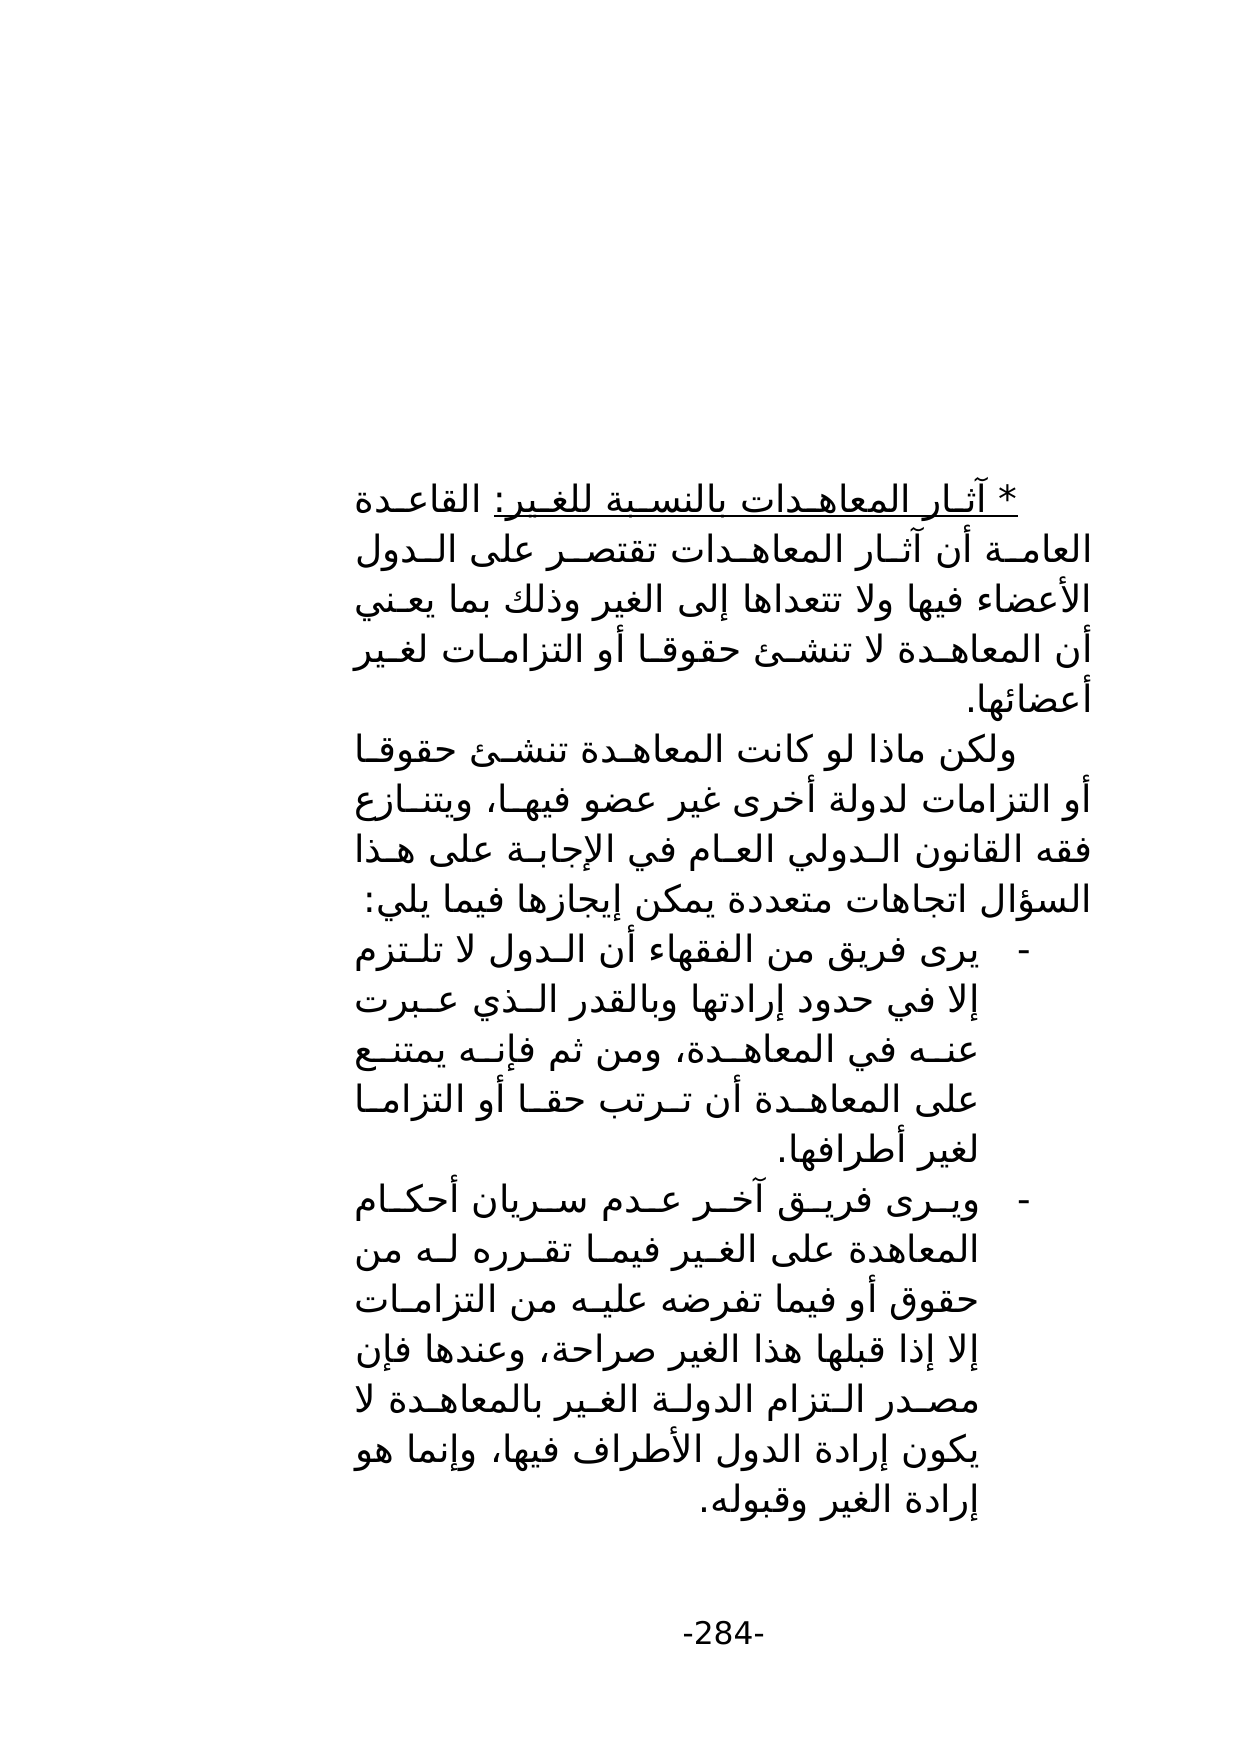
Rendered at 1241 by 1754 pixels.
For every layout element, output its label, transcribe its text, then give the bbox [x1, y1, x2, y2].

list يرى فريق من الفقهاء أن الدول لا تلتزم إلا في حدود إرادتها وبالقدر الذي عبرت عنه في المعاهدة، ومن ثم فإنه يمتنع على المعاهدة أن ترتب حقا أو التزاما لغير أطرافها. [354, 922, 1017, 1172]
list ويرى فريق آخر عدم سريان أحكام المعاهدة على الغير فيما تقرره له من حقوق أو فيما تفرضه عليه من التزامات إلا إذا قبلها هذا الغير صراحة، وعندها فإن مصدر التزام الدولة الغير بالمعاهدة لا يكون إرادة الدول الأطراف فيها، وإنما هو إرادة الغير وقبوله. [354, 1172, 1017, 1522]
text ولكن ماذا لو كانت المعاهدة تنشئ حقوقا أو التزامات لدولة أخرى غير عضو فيها، ويتنازع فقه القانون الدولي العام في الإجابة على هذا السؤال اتجاهات متعددة يمكن إيجازها فيما يلي: [354, 722, 1092, 922]
text * آثار المعاهدات بالنسبة للغير: القاعدة العامة أن آثار المعاهدات تقتصر على الدول الأعضاء فيها ولا تتعداها إلى الغير وذلك بما يعني أن المعاهدة لا تنشئ حقوقا أو التزامات لغير أعضائها. [354, 472, 1092, 722]
